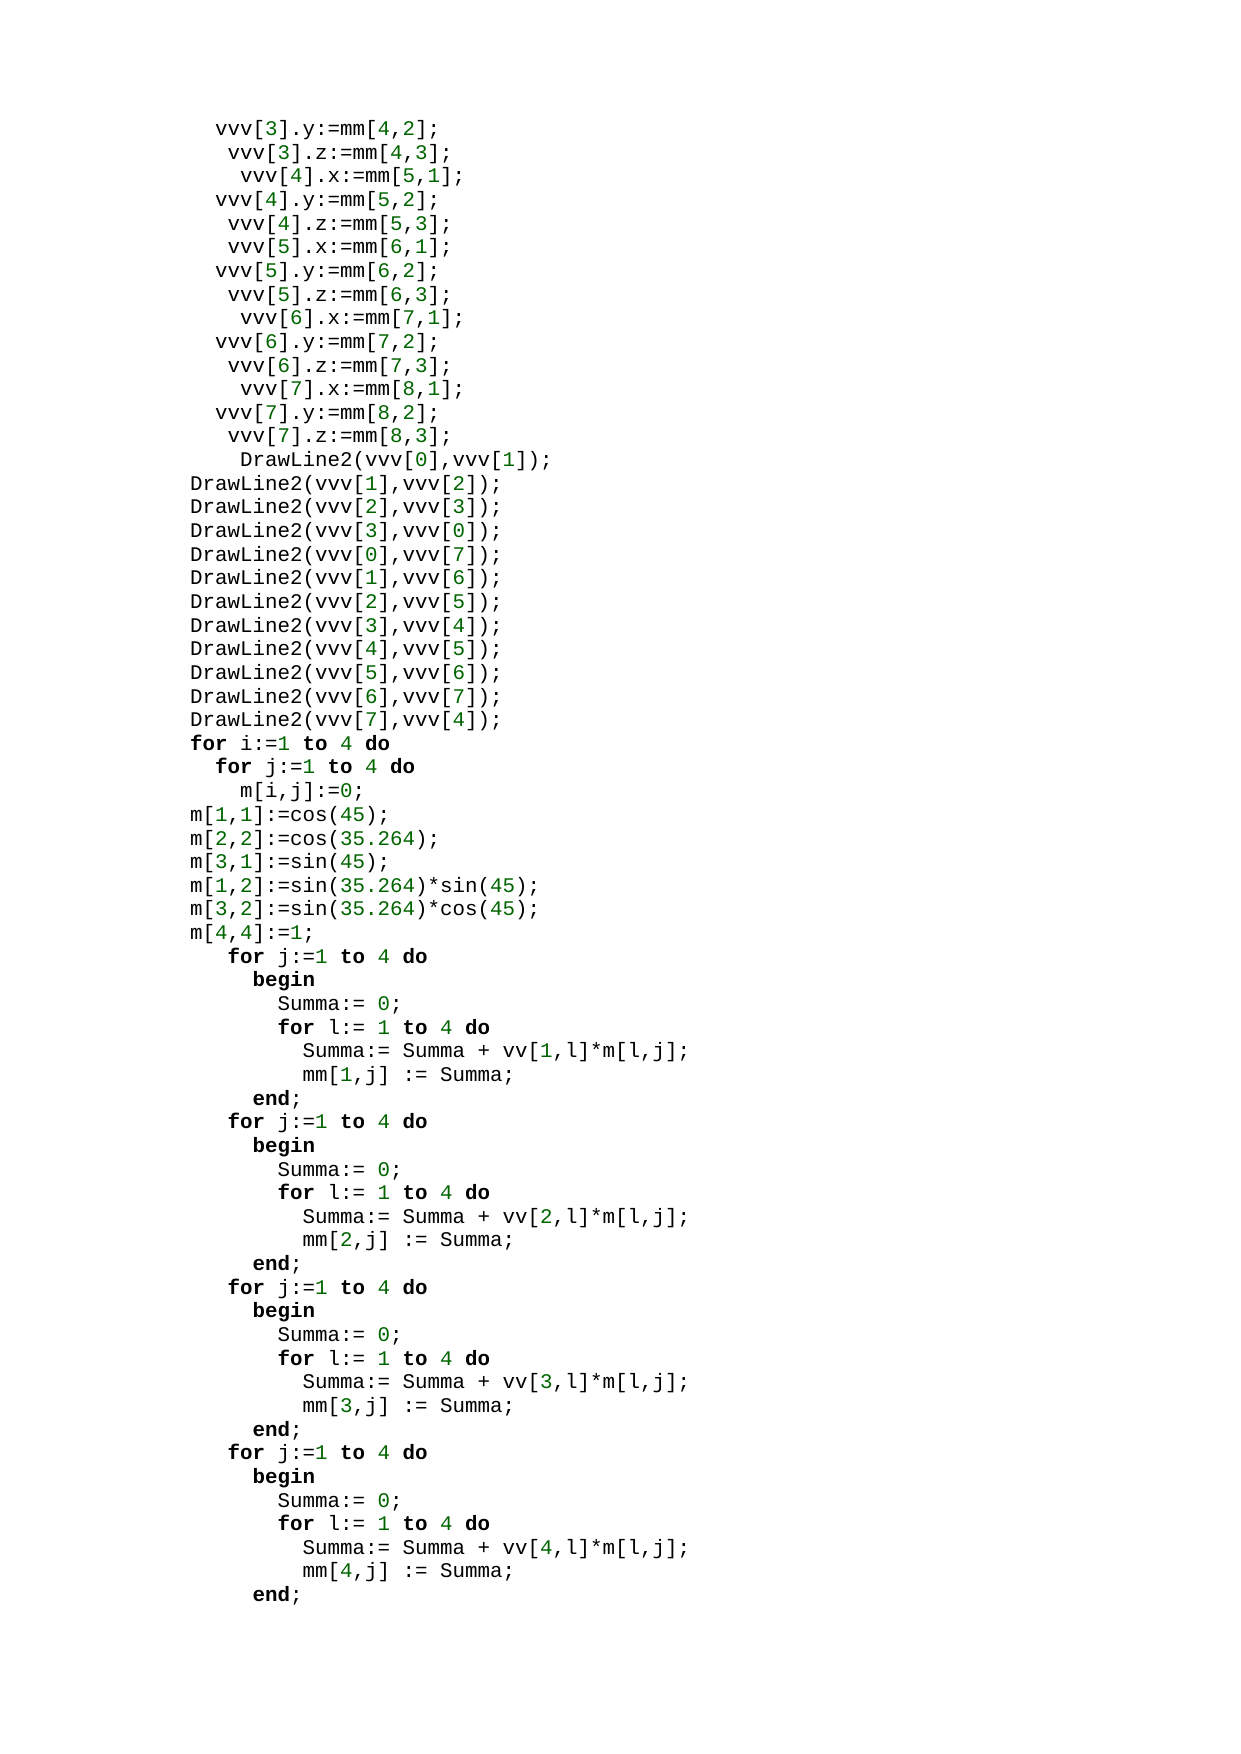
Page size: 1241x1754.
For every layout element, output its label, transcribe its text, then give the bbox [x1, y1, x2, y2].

text m[1,1]:=cos(45); [177, 804, 1152, 827]
text DrawLine2(vvv[1],vvv[6]); [177, 567, 1152, 591]
text for j:=1 to 4 do [177, 946, 1152, 969]
text for l:= 1 to 4 do [177, 1348, 1152, 1371]
text vvv[5].z:=mm[6,3]; [177, 284, 1152, 307]
text end; [177, 1253, 1152, 1277]
text DrawLine2(vvv[1],vvv[2]); [177, 473, 1152, 496]
text end; [177, 1419, 1152, 1442]
text DrawLine2(vvv[3],vvv[0]); [177, 520, 1152, 544]
text m[i,j]:=0; [177, 780, 1152, 804]
text begin [177, 1300, 1152, 1324]
text vvv[7].z:=mm[8,3]; [177, 426, 1152, 449]
text vvv[5].x:=mm[6,1]; [177, 236, 1152, 260]
text begin [177, 1135, 1152, 1158]
text for j:=1 to 4 do [177, 757, 1152, 780]
text vvv[4].x:=mm[5,1]; [177, 165, 1152, 189]
text DrawLine2(vvv[0],vvv[7]); [177, 544, 1152, 567]
text for j:=1 to 4 do [177, 1111, 1152, 1135]
text m[3,1]:=sin(45); [177, 851, 1152, 875]
text Summa:= 0; [177, 1489, 1152, 1513]
text DrawLine2(vvv[0],vvv[1]); [177, 449, 1152, 473]
text vvv[3].y:=mm[4,2]; [177, 118, 1152, 142]
text DrawLine2(vvv[6],vvv[7]); [177, 686, 1152, 709]
text end; [177, 1088, 1152, 1111]
text for i:=1 to 4 do [177, 733, 1152, 757]
text for j:=1 to 4 do [177, 1442, 1152, 1466]
text mm[2,j] := Summa; [177, 1229, 1152, 1253]
text Summa:= 0; [177, 1158, 1152, 1182]
text begin [177, 1466, 1152, 1489]
text for j:=1 to 4 do [177, 1277, 1152, 1300]
text vvv[7].y:=mm[8,2]; [177, 402, 1152, 426]
text Summa:= 0; [177, 993, 1152, 1017]
text vvv[5].y:=mm[6,2]; [177, 260, 1152, 284]
text m[2,2]:=cos(35.264); [177, 827, 1152, 851]
text DrawLine2(vvv[2],vvv[5]); [177, 591, 1152, 615]
text m[4,4]:=1; [177, 922, 1152, 946]
text DrawLine2(vvv[2],vvv[3]); [177, 496, 1152, 520]
text DrawLine2(vvv[4],vvv[5]); [177, 638, 1152, 662]
text Summa:= 0; [177, 1324, 1152, 1348]
text Summa:= Summa + vv[1,l]*m[l,j]; [177, 1040, 1152, 1064]
text vvv[4].y:=mm[5,2]; [177, 189, 1152, 213]
text begin [177, 969, 1152, 993]
text Summa:= Summa + vv[2,l]*m[l,j]; [177, 1206, 1152, 1229]
text mm[3,j] := Summa; [177, 1395, 1152, 1419]
text vvv[3].z:=mm[4,3]; [177, 142, 1152, 165]
text vvv[6].x:=mm[7,1]; [177, 307, 1152, 331]
text mm[1,j] := Summa; [177, 1064, 1152, 1088]
text DrawLine2(vvv[7],vvv[4]); [177, 709, 1152, 733]
text for l:= 1 to 4 do [177, 1017, 1152, 1040]
text DrawLine2(vvv[5],vvv[6]); [177, 662, 1152, 686]
text for l:= 1 to 4 do [177, 1182, 1152, 1206]
text vvv[4].z:=mm[5,3]; [177, 213, 1152, 236]
text vvv[6].z:=mm[7,3]; [177, 354, 1152, 378]
text for l:= 1 to 4 do [177, 1513, 1152, 1537]
text end; [177, 1584, 1152, 1608]
text Summa:= Summa + vv[4,l]*m[l,j]; [177, 1537, 1152, 1561]
text m[3,2]:=sin(35.264)*cos(45); [177, 898, 1152, 922]
text vvv[6].y:=mm[7,2]; [177, 331, 1152, 354]
text DrawLine2(vvv[3],vvv[4]); [177, 615, 1152, 638]
text Summa:= Summa + vv[3,l]*m[l,j]; [177, 1371, 1152, 1395]
text m[1,2]:=sin(35.264)*sin(45); [177, 875, 1152, 898]
text mm[4,j] := Summa; [177, 1561, 1152, 1584]
text vvv[7].x:=mm[8,1]; [177, 378, 1152, 402]
